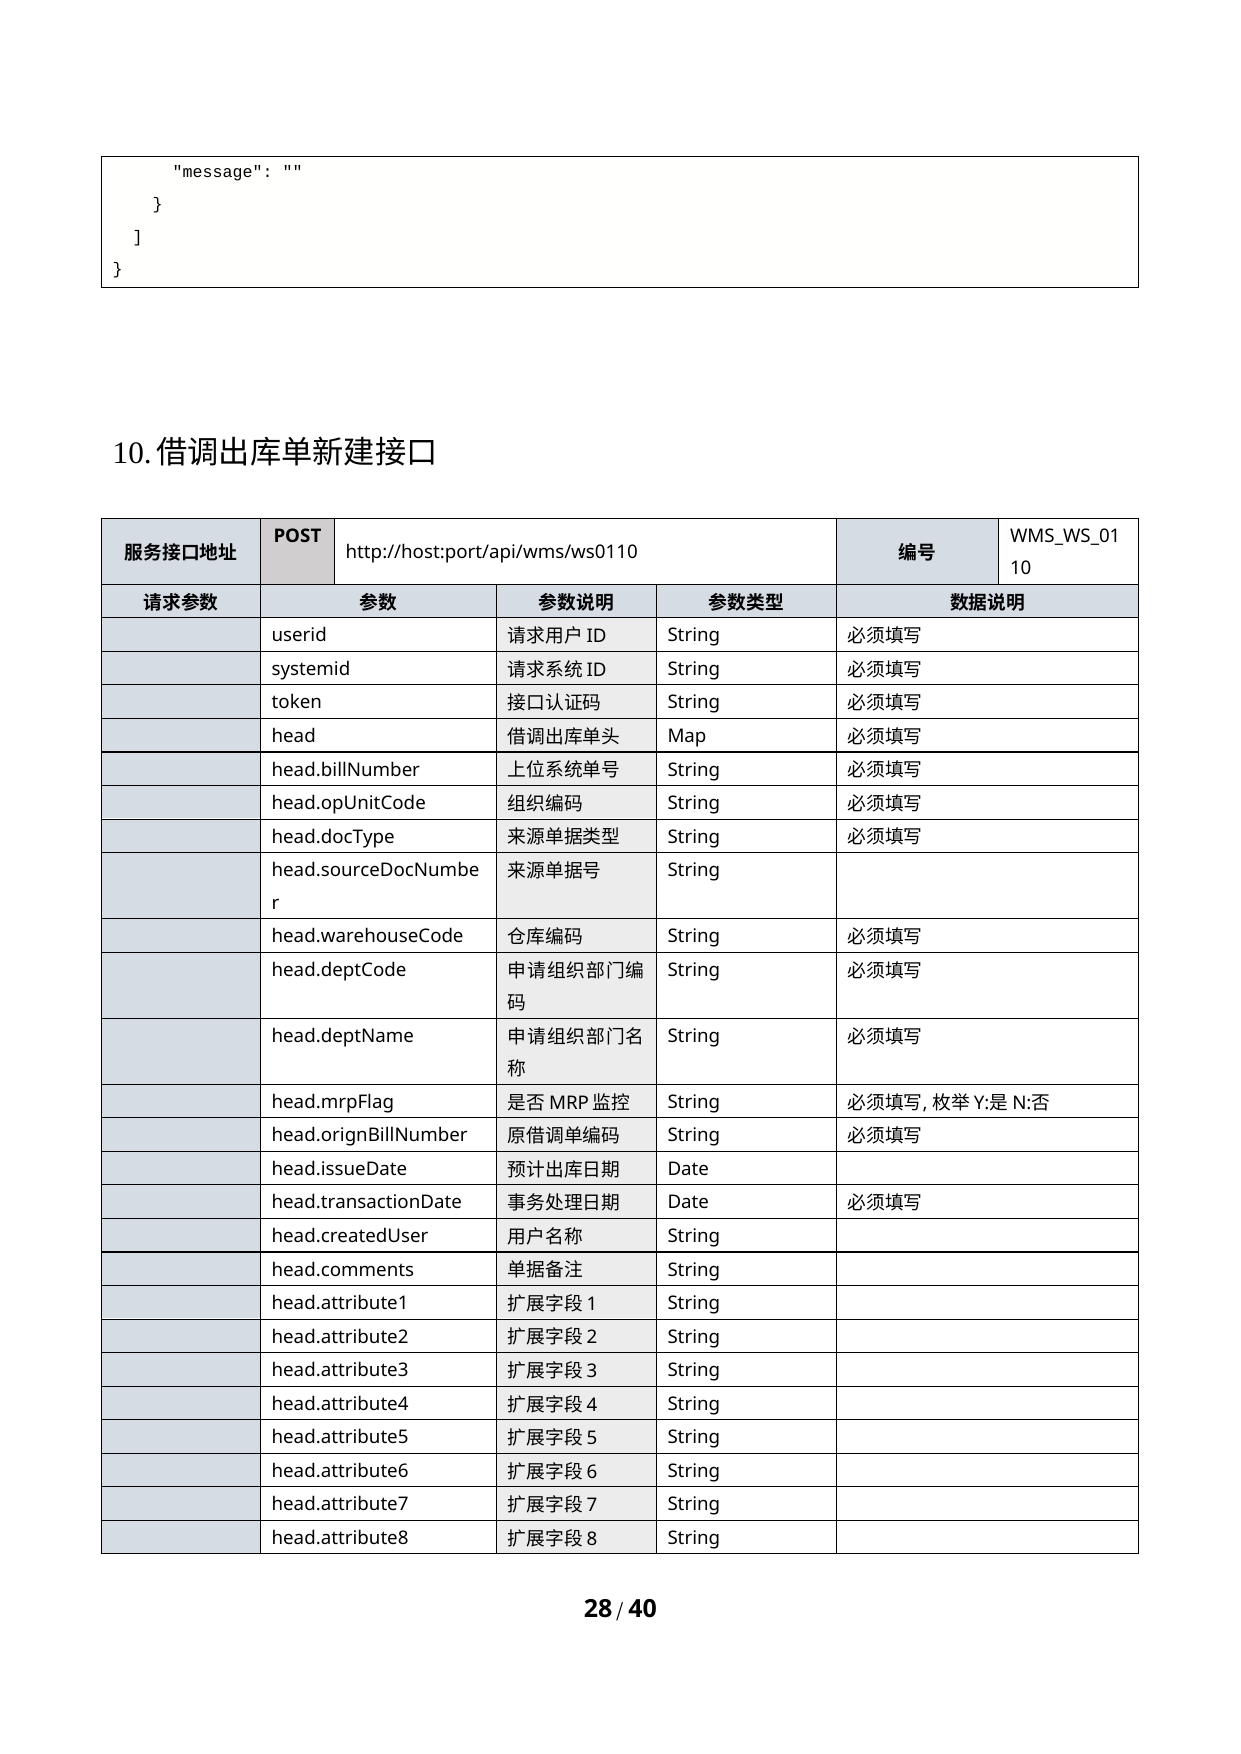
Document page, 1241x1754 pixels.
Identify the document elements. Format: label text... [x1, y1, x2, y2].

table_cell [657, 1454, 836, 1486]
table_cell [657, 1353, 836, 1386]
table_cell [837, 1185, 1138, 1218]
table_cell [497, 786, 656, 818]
table_cell 数据说明 [837, 585, 1138, 617]
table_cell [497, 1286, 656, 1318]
table_cell 请求用户ID [497, 618, 656, 651]
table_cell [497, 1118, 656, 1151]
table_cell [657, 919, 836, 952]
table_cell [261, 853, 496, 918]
table_cell String [657, 685, 836, 718]
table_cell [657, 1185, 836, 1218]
table_header 编号 [837, 519, 998, 584]
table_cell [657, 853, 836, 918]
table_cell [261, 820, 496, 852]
table_cell userid [261, 618, 496, 651]
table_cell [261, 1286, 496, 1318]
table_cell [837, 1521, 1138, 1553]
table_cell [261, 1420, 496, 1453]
table_header POST [261, 519, 334, 584]
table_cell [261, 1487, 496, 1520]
table_cell systemid [261, 652, 496, 684]
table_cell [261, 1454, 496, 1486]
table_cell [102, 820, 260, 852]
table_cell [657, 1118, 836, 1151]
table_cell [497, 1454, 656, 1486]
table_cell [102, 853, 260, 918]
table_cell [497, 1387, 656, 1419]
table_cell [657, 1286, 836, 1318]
table_cell 参数类型 [657, 585, 836, 617]
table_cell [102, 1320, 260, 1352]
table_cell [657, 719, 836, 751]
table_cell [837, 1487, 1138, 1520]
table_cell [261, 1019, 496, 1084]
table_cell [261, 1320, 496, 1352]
table_header http://host:port/api/wms/ws0110 [335, 519, 836, 584]
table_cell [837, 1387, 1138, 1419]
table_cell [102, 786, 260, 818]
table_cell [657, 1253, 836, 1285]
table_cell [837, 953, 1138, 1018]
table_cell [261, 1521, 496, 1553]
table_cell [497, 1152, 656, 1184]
table_header WMS_WS_0110 [999, 519, 1138, 584]
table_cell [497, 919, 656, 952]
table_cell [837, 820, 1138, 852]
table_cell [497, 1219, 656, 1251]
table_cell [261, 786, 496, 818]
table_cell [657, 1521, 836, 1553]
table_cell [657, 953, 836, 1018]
table_header 服务接口地址 [102, 519, 260, 584]
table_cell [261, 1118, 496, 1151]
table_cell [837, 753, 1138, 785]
table_cell 必须填写 [837, 618, 1138, 651]
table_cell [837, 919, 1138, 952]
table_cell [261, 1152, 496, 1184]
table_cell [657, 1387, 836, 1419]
table_cell 必须填写 [837, 685, 1138, 718]
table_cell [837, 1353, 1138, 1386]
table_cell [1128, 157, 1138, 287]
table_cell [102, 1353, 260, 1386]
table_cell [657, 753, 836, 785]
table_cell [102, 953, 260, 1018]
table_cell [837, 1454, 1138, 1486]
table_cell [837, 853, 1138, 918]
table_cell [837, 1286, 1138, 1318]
table_cell [102, 618, 260, 651]
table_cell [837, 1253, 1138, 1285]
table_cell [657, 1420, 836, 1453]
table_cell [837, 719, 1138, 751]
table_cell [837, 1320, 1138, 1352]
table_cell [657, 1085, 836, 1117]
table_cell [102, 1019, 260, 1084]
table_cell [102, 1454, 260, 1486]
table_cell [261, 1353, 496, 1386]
table_cell [102, 652, 260, 684]
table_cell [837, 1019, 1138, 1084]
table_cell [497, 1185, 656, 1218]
table_cell token [261, 685, 496, 718]
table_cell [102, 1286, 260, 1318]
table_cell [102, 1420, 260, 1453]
table_cell 必须填写 [837, 652, 1138, 684]
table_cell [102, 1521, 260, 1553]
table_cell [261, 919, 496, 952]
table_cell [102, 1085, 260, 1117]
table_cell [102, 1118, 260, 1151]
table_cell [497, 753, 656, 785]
table_cell String [657, 618, 836, 651]
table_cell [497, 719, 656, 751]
table_cell String [657, 652, 836, 684]
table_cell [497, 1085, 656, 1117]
table_cell 请求参数 [102, 585, 260, 617]
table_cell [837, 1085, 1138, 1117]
table_cell 请求系统ID [497, 652, 656, 684]
table_cell 参数说明 [497, 585, 656, 617]
table_cell 接口认证码 [497, 685, 656, 718]
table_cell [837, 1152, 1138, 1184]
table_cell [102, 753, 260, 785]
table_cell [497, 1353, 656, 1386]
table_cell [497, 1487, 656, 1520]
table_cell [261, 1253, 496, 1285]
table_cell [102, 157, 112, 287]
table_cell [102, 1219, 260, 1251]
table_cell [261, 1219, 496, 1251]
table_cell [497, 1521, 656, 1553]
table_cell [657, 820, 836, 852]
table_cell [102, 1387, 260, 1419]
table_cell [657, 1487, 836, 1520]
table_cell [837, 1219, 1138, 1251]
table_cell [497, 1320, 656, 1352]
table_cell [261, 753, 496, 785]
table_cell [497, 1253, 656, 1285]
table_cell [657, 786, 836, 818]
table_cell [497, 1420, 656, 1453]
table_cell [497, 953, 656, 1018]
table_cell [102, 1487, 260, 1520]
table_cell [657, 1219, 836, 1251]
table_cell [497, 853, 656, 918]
subtitle 借调出库单新建接口 [112, 418, 1128, 483]
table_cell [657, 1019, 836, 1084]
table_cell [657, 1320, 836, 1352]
table_cell 参数 [261, 585, 496, 617]
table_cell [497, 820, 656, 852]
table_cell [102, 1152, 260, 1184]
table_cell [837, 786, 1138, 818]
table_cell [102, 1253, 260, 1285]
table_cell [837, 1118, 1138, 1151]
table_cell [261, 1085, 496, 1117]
table_cell head [261, 719, 496, 751]
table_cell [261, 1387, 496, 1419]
table_cell [102, 685, 260, 718]
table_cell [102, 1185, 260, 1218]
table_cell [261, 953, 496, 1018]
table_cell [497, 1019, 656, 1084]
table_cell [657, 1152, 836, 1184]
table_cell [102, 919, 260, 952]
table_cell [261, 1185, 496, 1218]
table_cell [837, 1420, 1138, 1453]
table_cell [102, 719, 260, 751]
